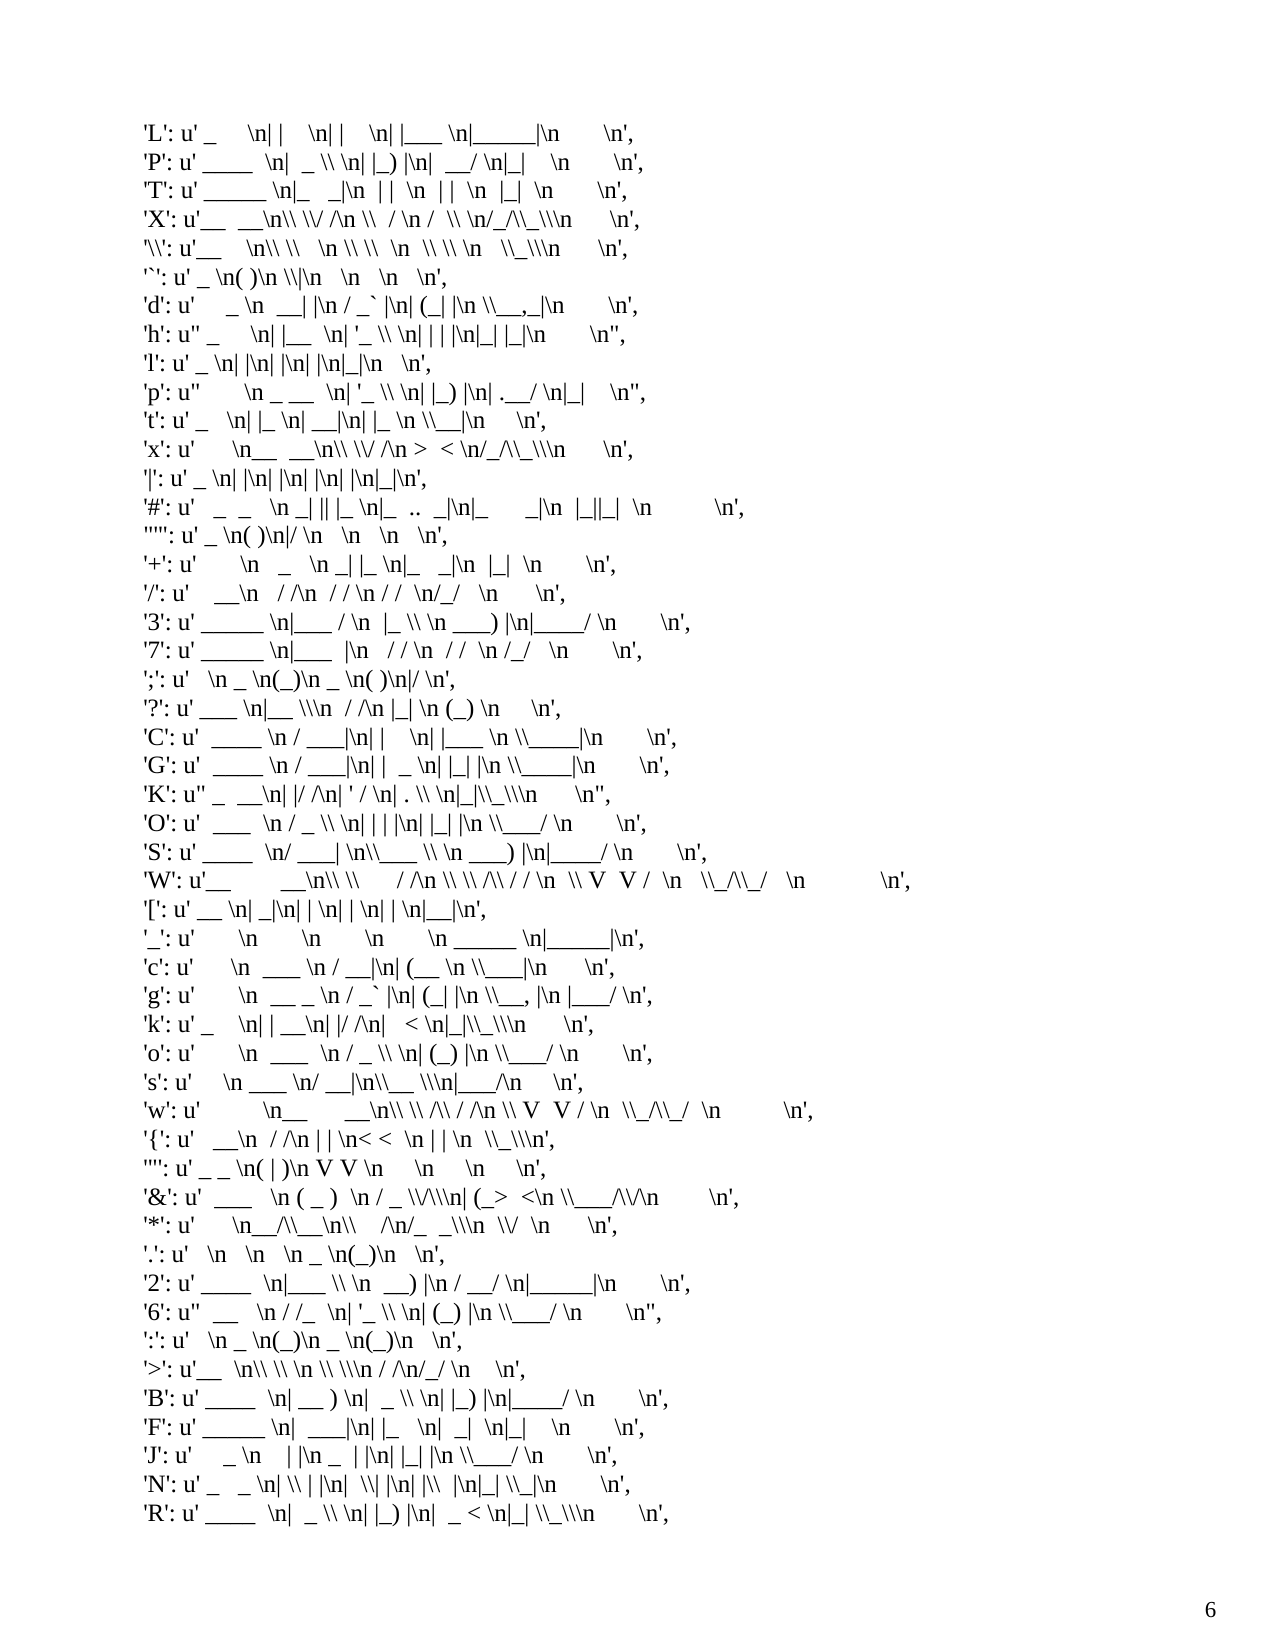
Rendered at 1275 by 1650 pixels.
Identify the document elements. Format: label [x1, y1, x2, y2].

text [118, 118, 1216, 1527]
